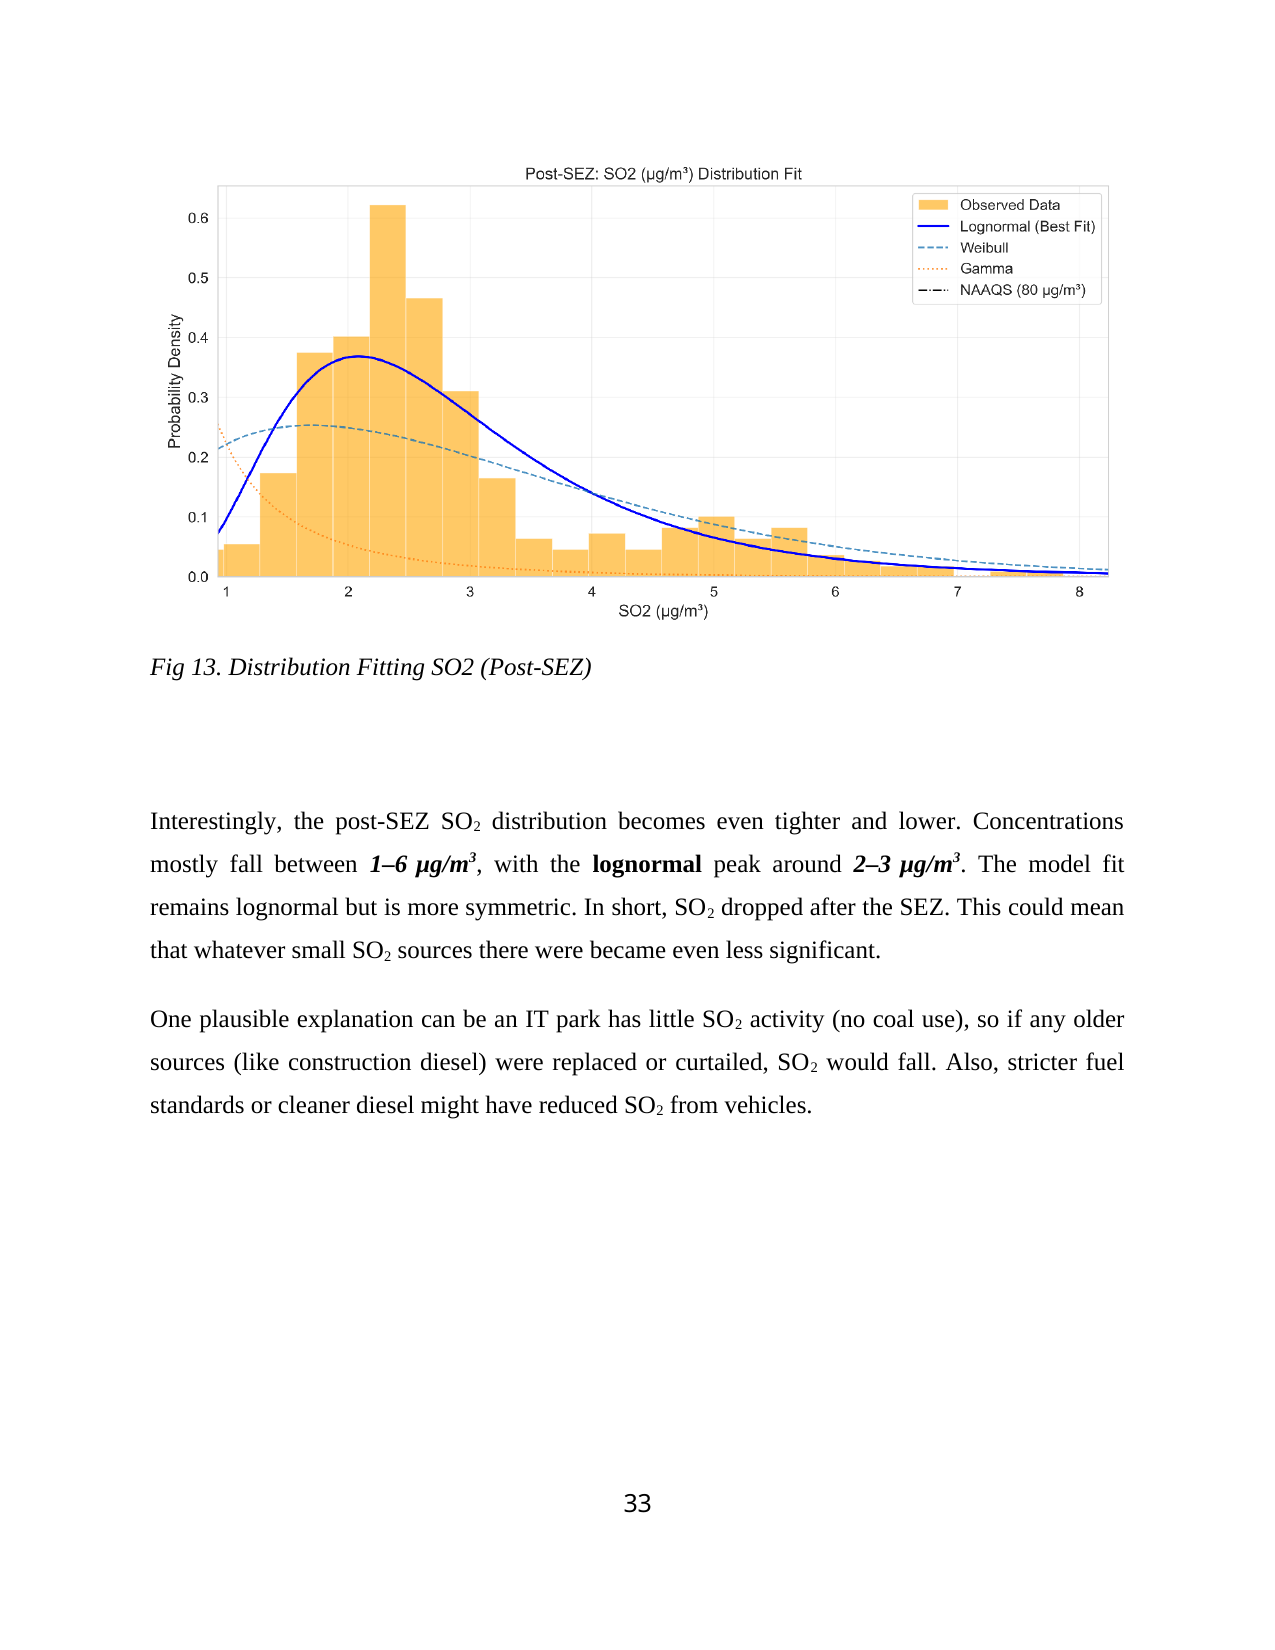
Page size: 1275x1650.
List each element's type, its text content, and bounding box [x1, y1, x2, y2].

text Interestingly, the post-SEZ SO2 distribution becomes even tighter and lower. Concentrations mostly fall between 1–6 µg/m3, with the lognormal peak around 2–3 µg/m3. The model fit remains lognormal but is more symmetric. In short, SO2 dropped after the SEZ. This could mean that whatever small SO2 sources there were became even less significant. [150, 806, 1125, 964]
subtitle Fig 13. Distribution Fitting SO2 (Post-SEZ) [150, 652, 1125, 681]
text One plausible explanation can be an IT park has little SO2 activity (no coal use), so if any older sources (like construction diesel) were replaced or curtailed, SO2 would fall. Also, stricter fuel standards or cleaner diesel might have reduced SO2 from vehicles. [150, 1004, 1125, 1119]
picture [150, 150, 1125, 638]
